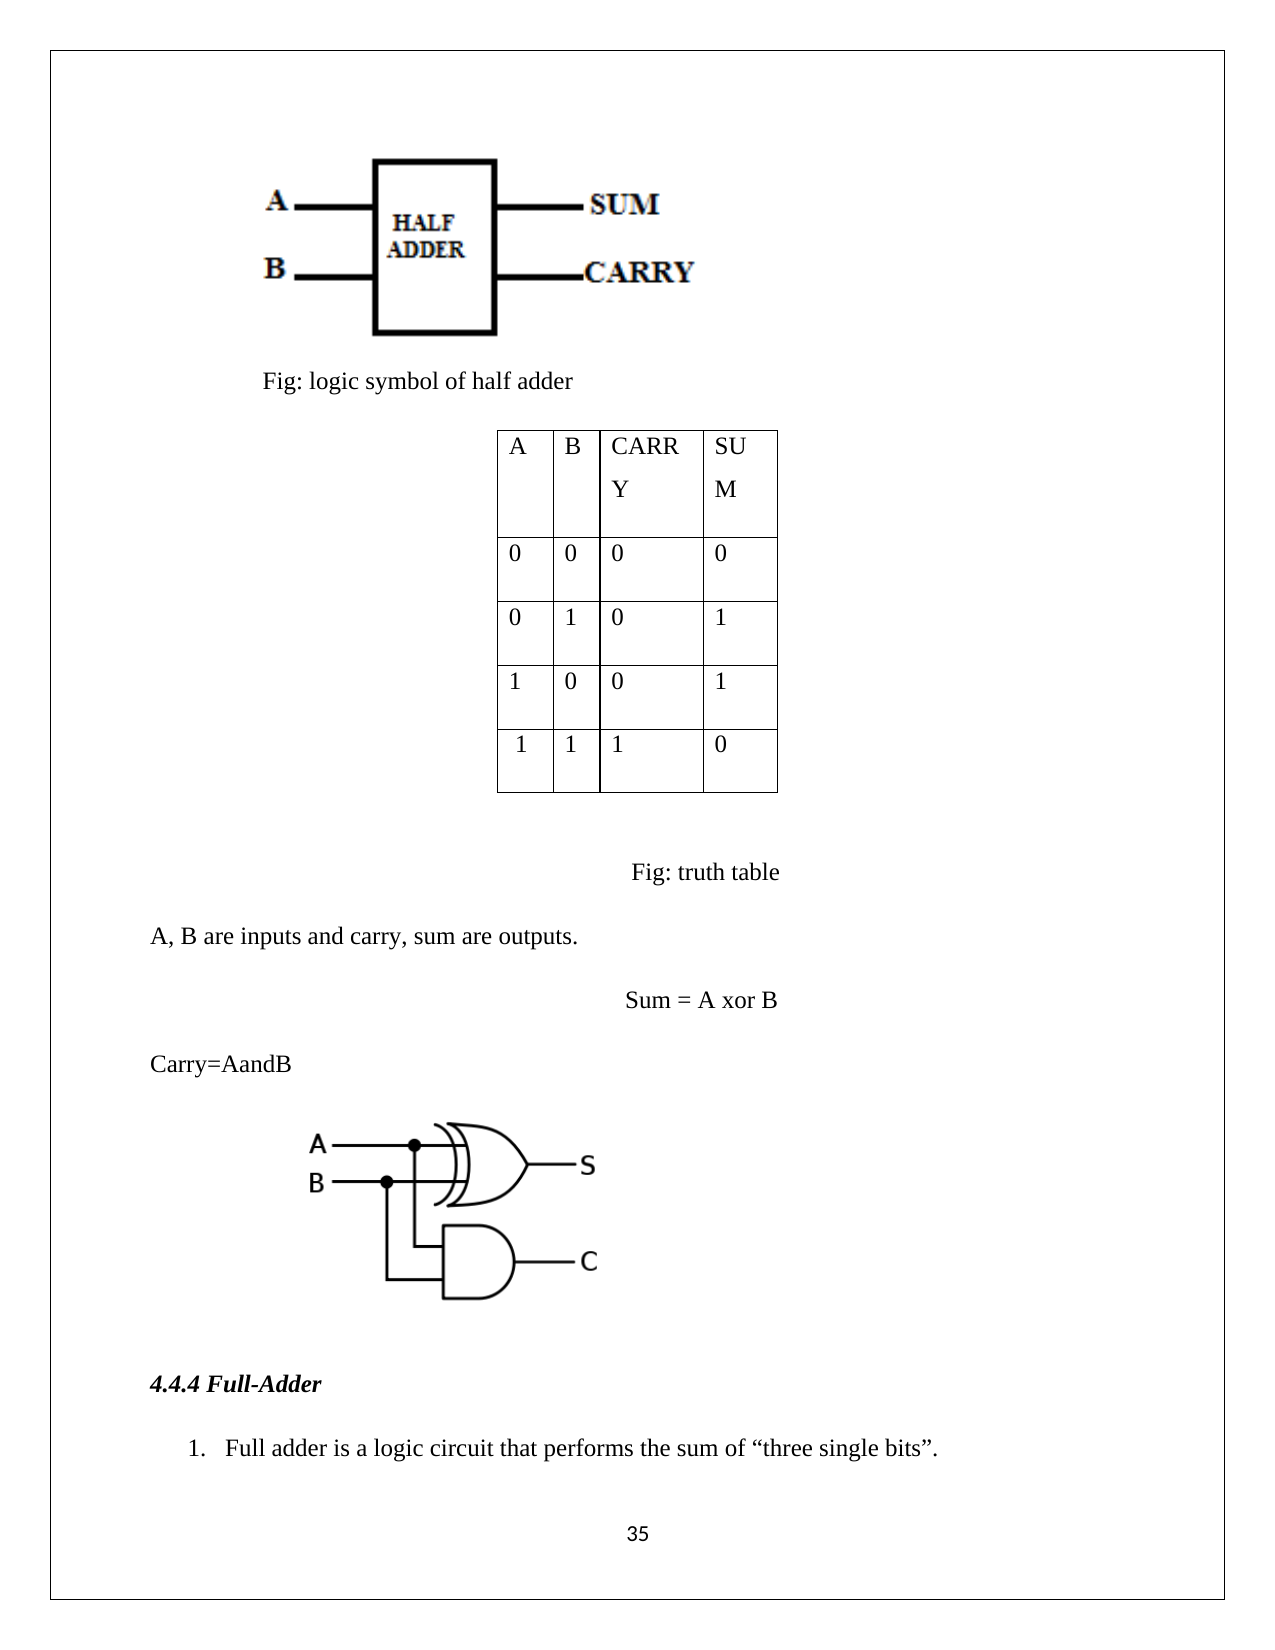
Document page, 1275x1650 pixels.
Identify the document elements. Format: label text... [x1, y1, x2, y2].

table_cell 1 [498, 730, 553, 792]
text A, B are inputs and carry, sum are outputs. [150, 921, 1125, 950]
text Carry=AandB [150, 1049, 1125, 1078]
text 4.4.4 Full-Adder [150, 1369, 1125, 1398]
table_cell 0 [704, 538, 777, 601]
table_header CARRY [601, 431, 703, 537]
table_cell 1 [554, 602, 599, 665]
table_cell 0 [498, 602, 553, 665]
table_cell 1 [704, 666, 777, 728]
text Sum = A xor B [600, 985, 1125, 1014]
table_cell 1 [704, 602, 777, 665]
table_cell 1 [498, 666, 553, 728]
table_cell 1 [601, 730, 703, 792]
table_header SUM [704, 431, 777, 537]
list Full adder is a logic circuit that performs the sum of “three single bits”. [187, 1433, 1125, 1462]
table_header A [498, 431, 553, 537]
table_cell 0 [554, 666, 599, 728]
picture [262, 150, 700, 353]
table_cell 1 [554, 730, 599, 792]
list Fig: logic symbol of half adder [262, 366, 1125, 395]
table_cell 0 [601, 666, 703, 728]
picture [300, 1113, 607, 1312]
table_cell 0 [554, 538, 599, 601]
table_cell 0 [704, 730, 777, 792]
table_header B [554, 431, 599, 537]
table_cell 0 [498, 538, 553, 601]
table_cell 0 [601, 538, 703, 601]
table_cell 0 [601, 602, 703, 665]
text Fig: truth table [525, 857, 1125, 886]
